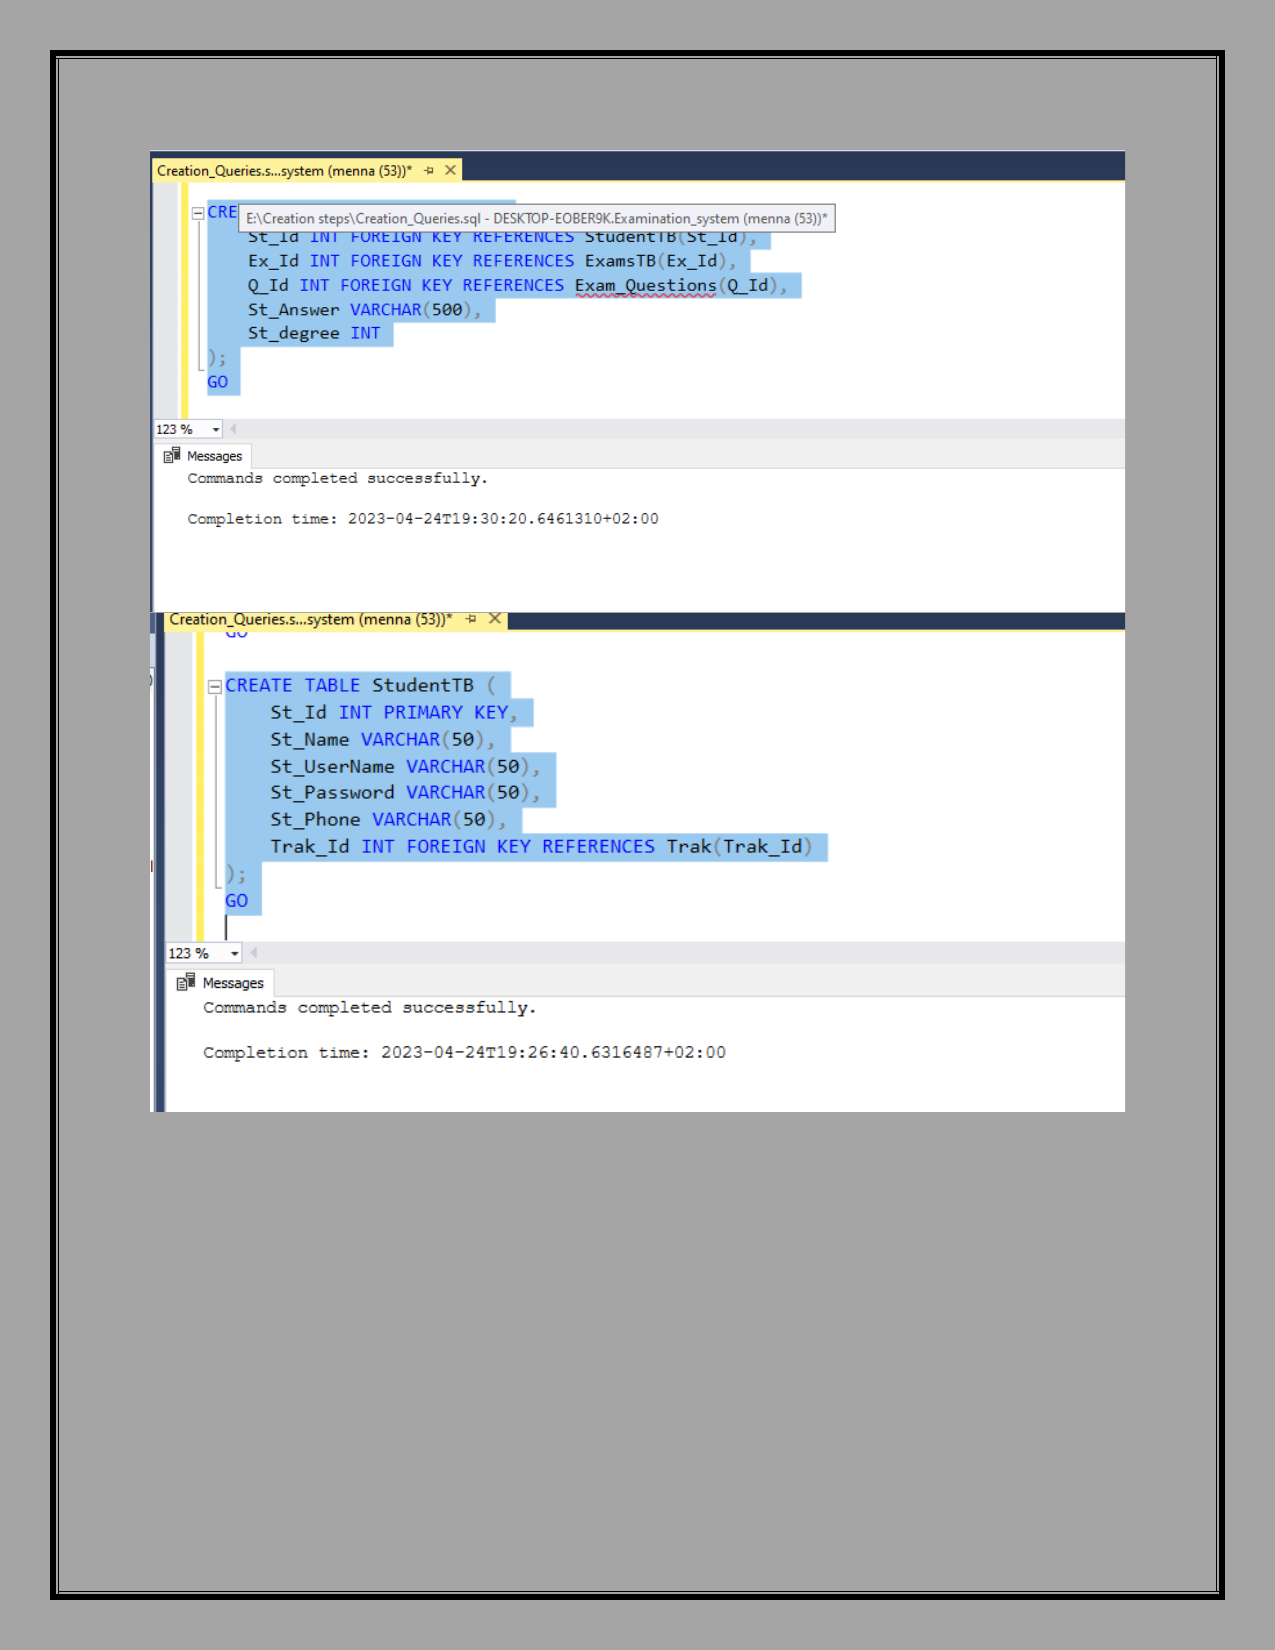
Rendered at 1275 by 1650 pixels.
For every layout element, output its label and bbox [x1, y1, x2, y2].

picture [150, 613, 1125, 1112]
picture [150, 150, 1125, 612]
